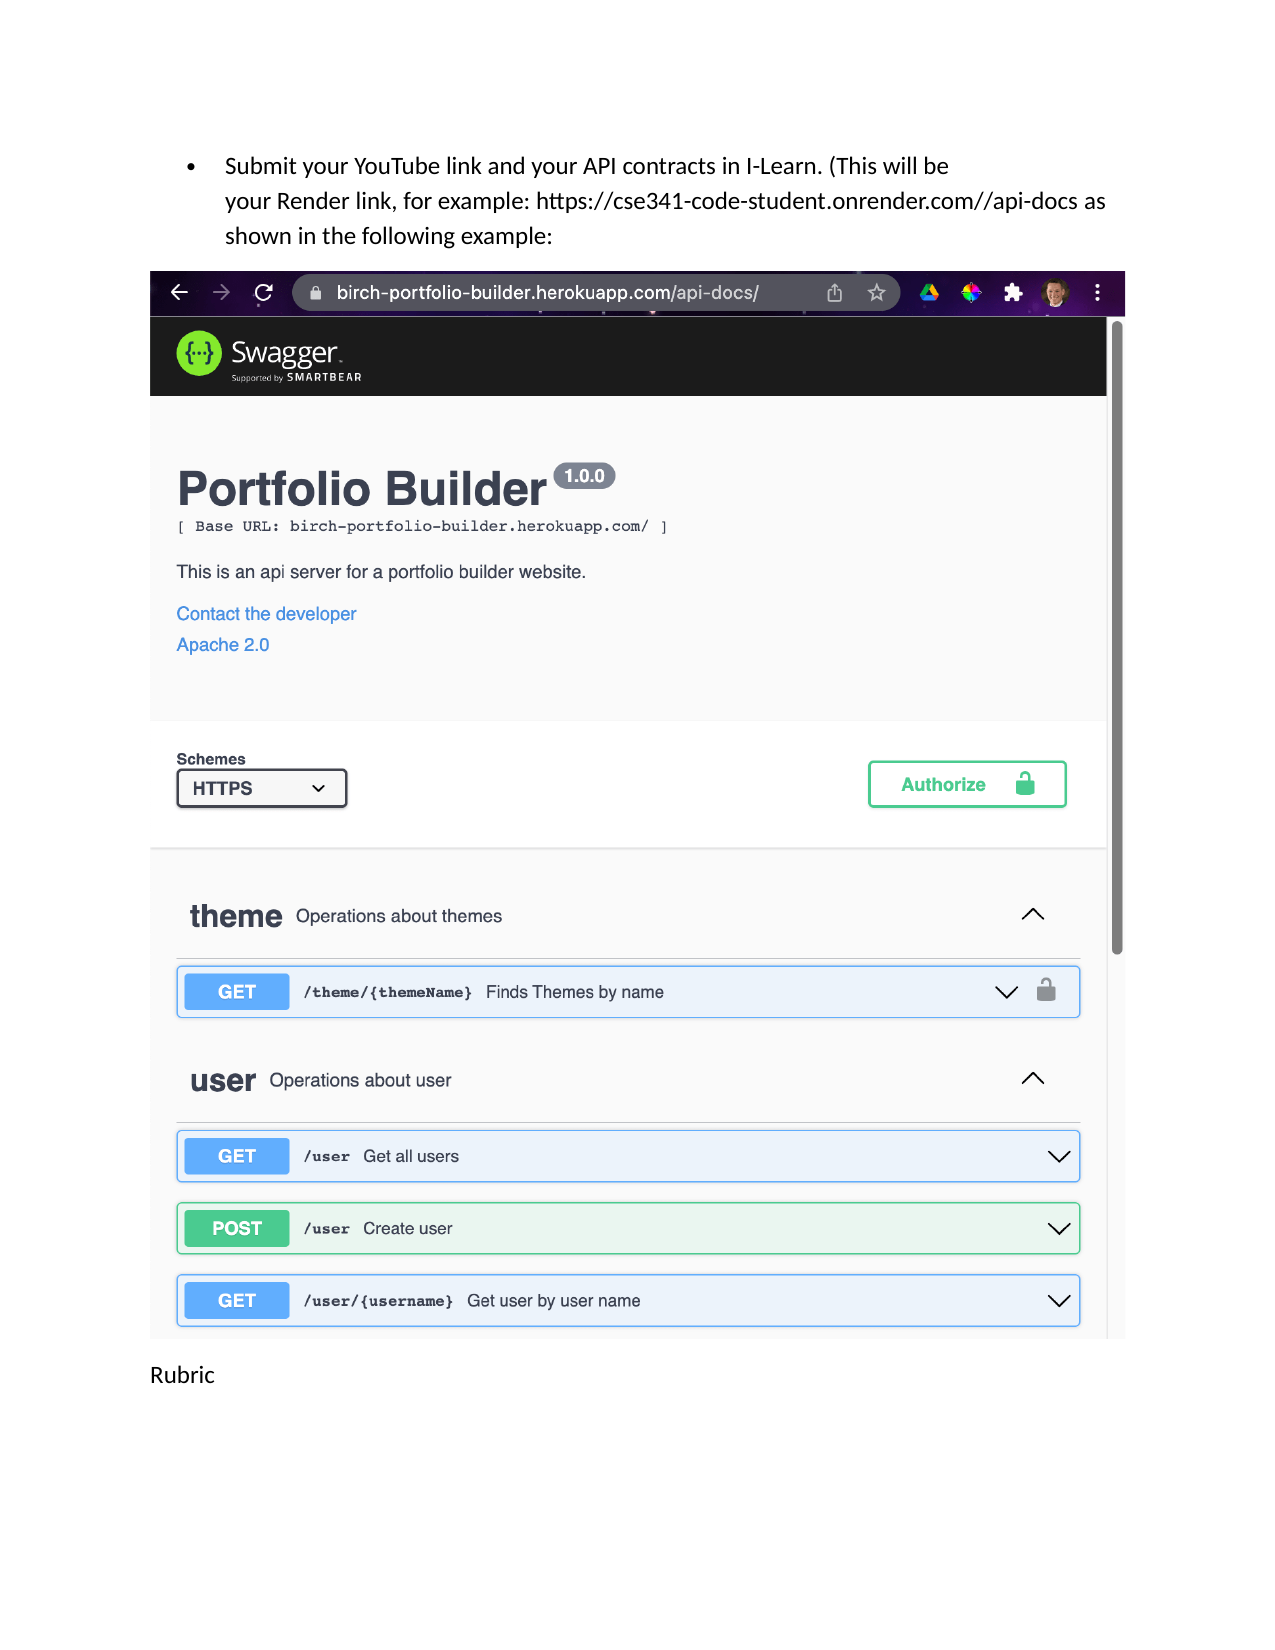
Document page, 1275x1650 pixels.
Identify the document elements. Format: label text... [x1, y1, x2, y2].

list Submit your YouTube link and your API contracts in I-Learn. (This will be your Render link, for example: https://cse341-code-student.onrender.com//api-docs as shown in the following example: [187, 150, 1125, 251]
picture [150, 271, 1125, 1339]
text Rubric [150, 1360, 1125, 1390]
